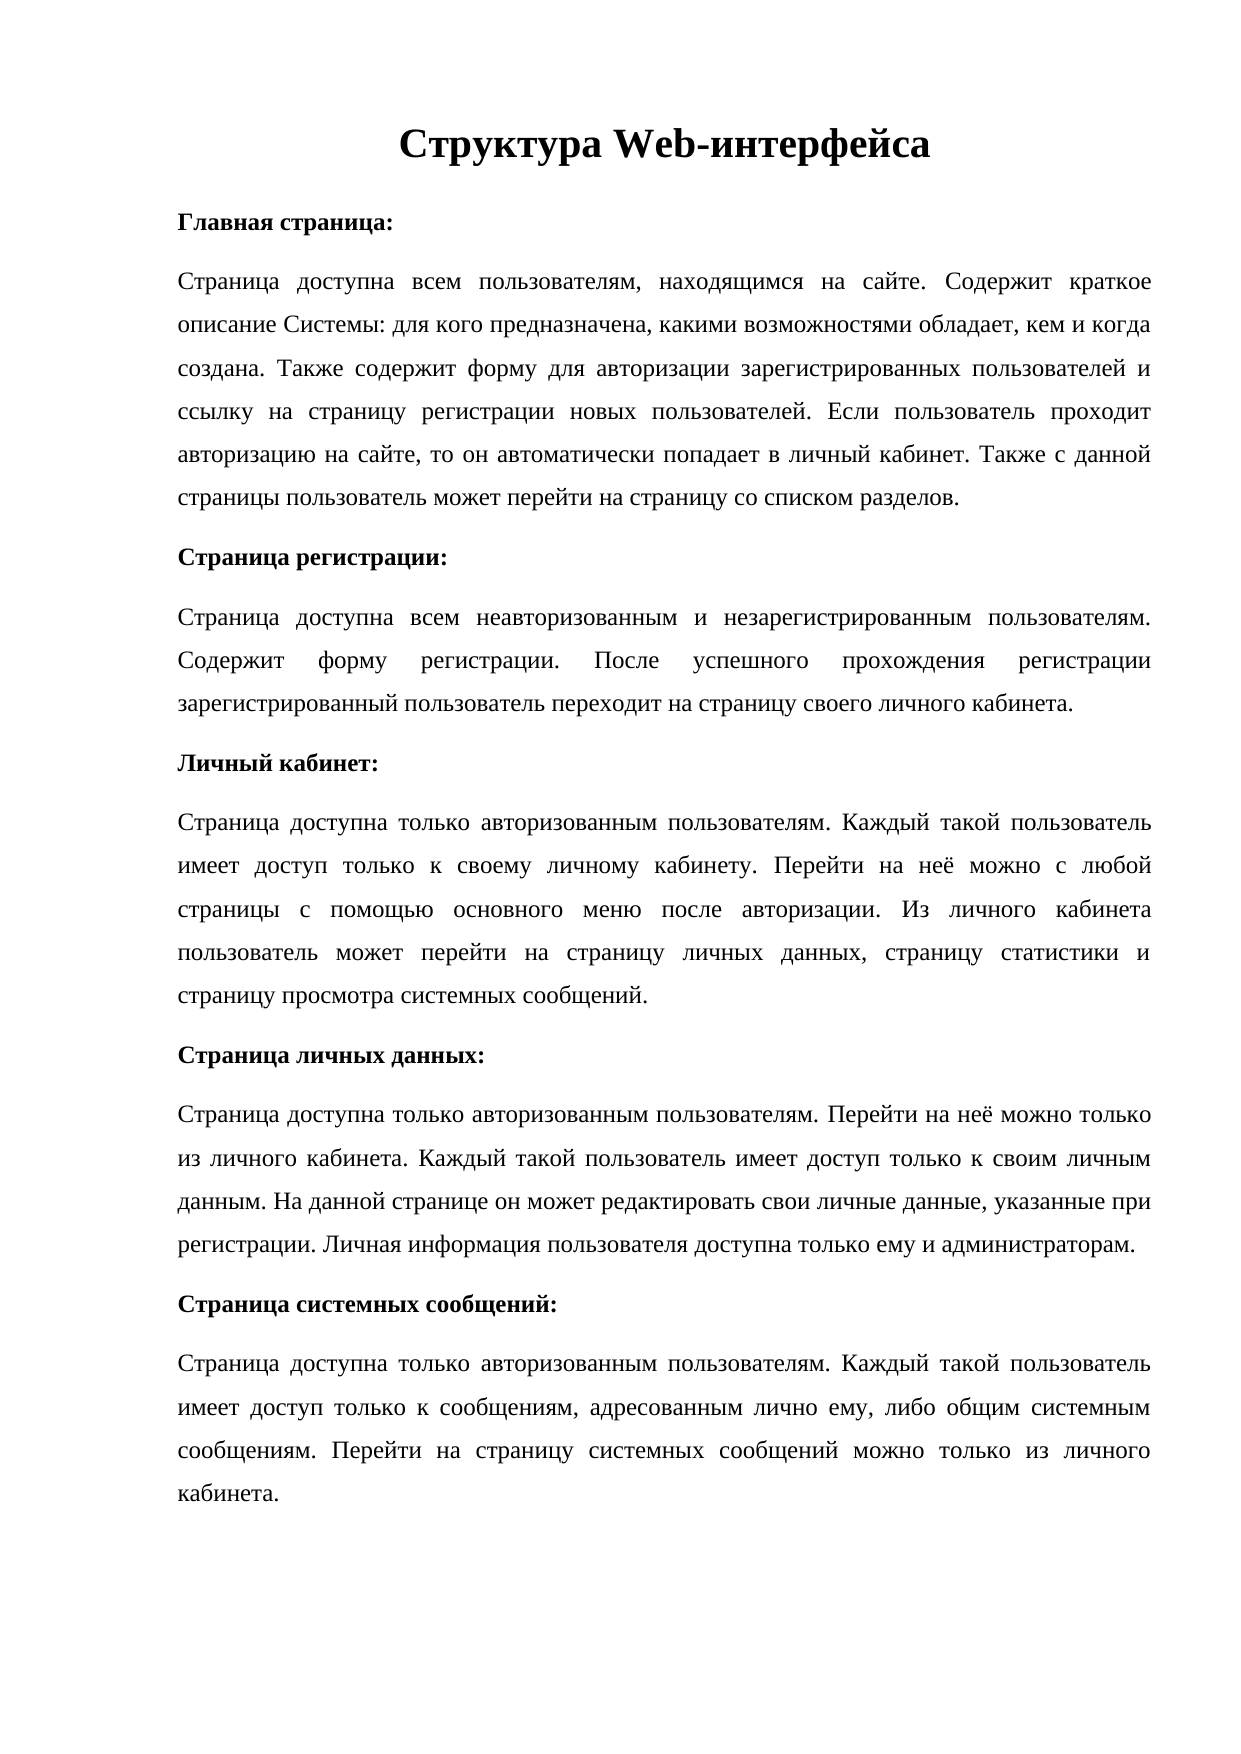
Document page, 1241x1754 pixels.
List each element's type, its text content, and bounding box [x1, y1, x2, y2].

text Страница регистрации: [177, 542, 1152, 571]
text Страница доступна только авторизованным пользователям. Каждый такой пользователь имеет доступ только к своему личному кабинету. Перейти на неё можно с любой страницы с помощью основного меню после авторизации. Из личного кабинета пользователь может перейти на страницу личных данных, страницу статистики и страницу просмотра системных сообщений. [177, 807, 1152, 1009]
text Страница доступна только авторизованным пользователям. Каждый такой пользователь имеет доступ только к сообщениям, адресованным лично ему, либо общим системным сообщениям. Перейти на страницу системных сообщений можно только из личного кабинета. [177, 1348, 1152, 1507]
text Страница системных сообщений: [177, 1289, 1152, 1317]
text Страница доступна всем пользователям, находящимся на сайте. Содержит краткое описание Системы: для кого предназначена, какими возможностями обладает, кем и когда создана. Также содержит форму для авторизации зарегистрированных пользователей и ссылку на страницу регистрации новых пользователей. Если пользователь проходит авторизацию на сайте, то он автоматически попадает в личный кабинет. Также с данной страницы пользователь может перейти на страницу со списком разделов. [177, 266, 1152, 511]
text Страница доступна только авторизованным пользователям. Перейти на неё можно только из личного кабинета. Каждый такой пользователь имеет доступ только к своим личным данным. На данной странице он может редактировать свои личные данные, указанные при регистрации. Личная информация пользователя доступна только ему и администраторам. [177, 1099, 1152, 1258]
text Главная страница: [177, 207, 1152, 235]
text Страница доступна всем неавторизованным и незарегистрированным пользователям. Содержит форму регистрации. После успешного прохождения регистрации зарегистрированный пользователь переходит на страницу своего личного кабинета. [177, 602, 1152, 717]
text Страница личных данных: [177, 1040, 1152, 1068]
text Структура Web-интерфейса [177, 118, 1152, 166]
text Личный кабинет: [177, 748, 1152, 776]
